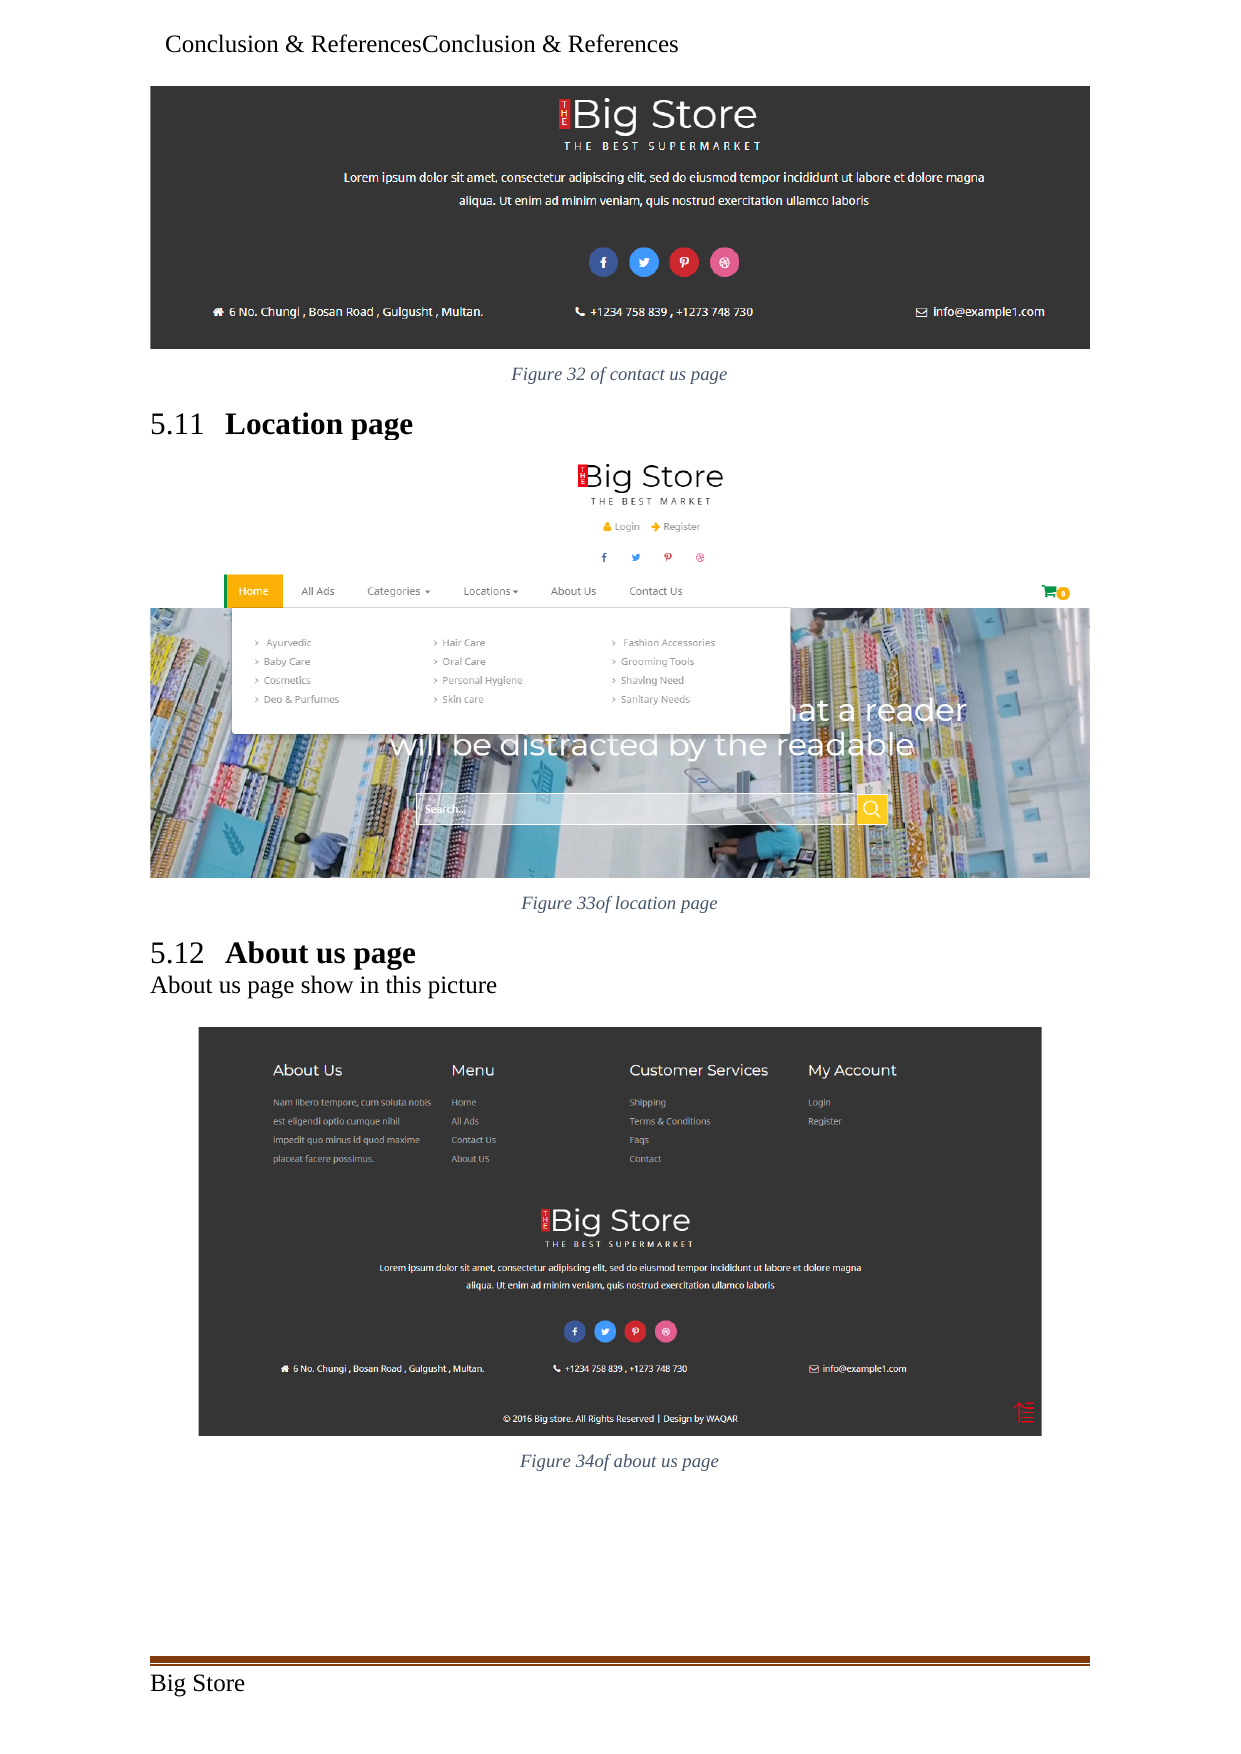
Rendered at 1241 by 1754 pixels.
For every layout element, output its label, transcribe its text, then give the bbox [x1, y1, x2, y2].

text Figure 34of about us page [150, 1450, 1090, 1471]
subtitle About us page [150, 934, 1090, 970]
text Figure 32 of contact us page [150, 362, 1090, 384]
text About us page show in this picture [150, 970, 1090, 999]
picture [150, 86, 1090, 349]
subtitle Location page [150, 405, 1090, 440]
picture [150, 440, 1090, 878]
picture [198, 1027, 1042, 1436]
text Figure 33of location page [150, 892, 1090, 913]
